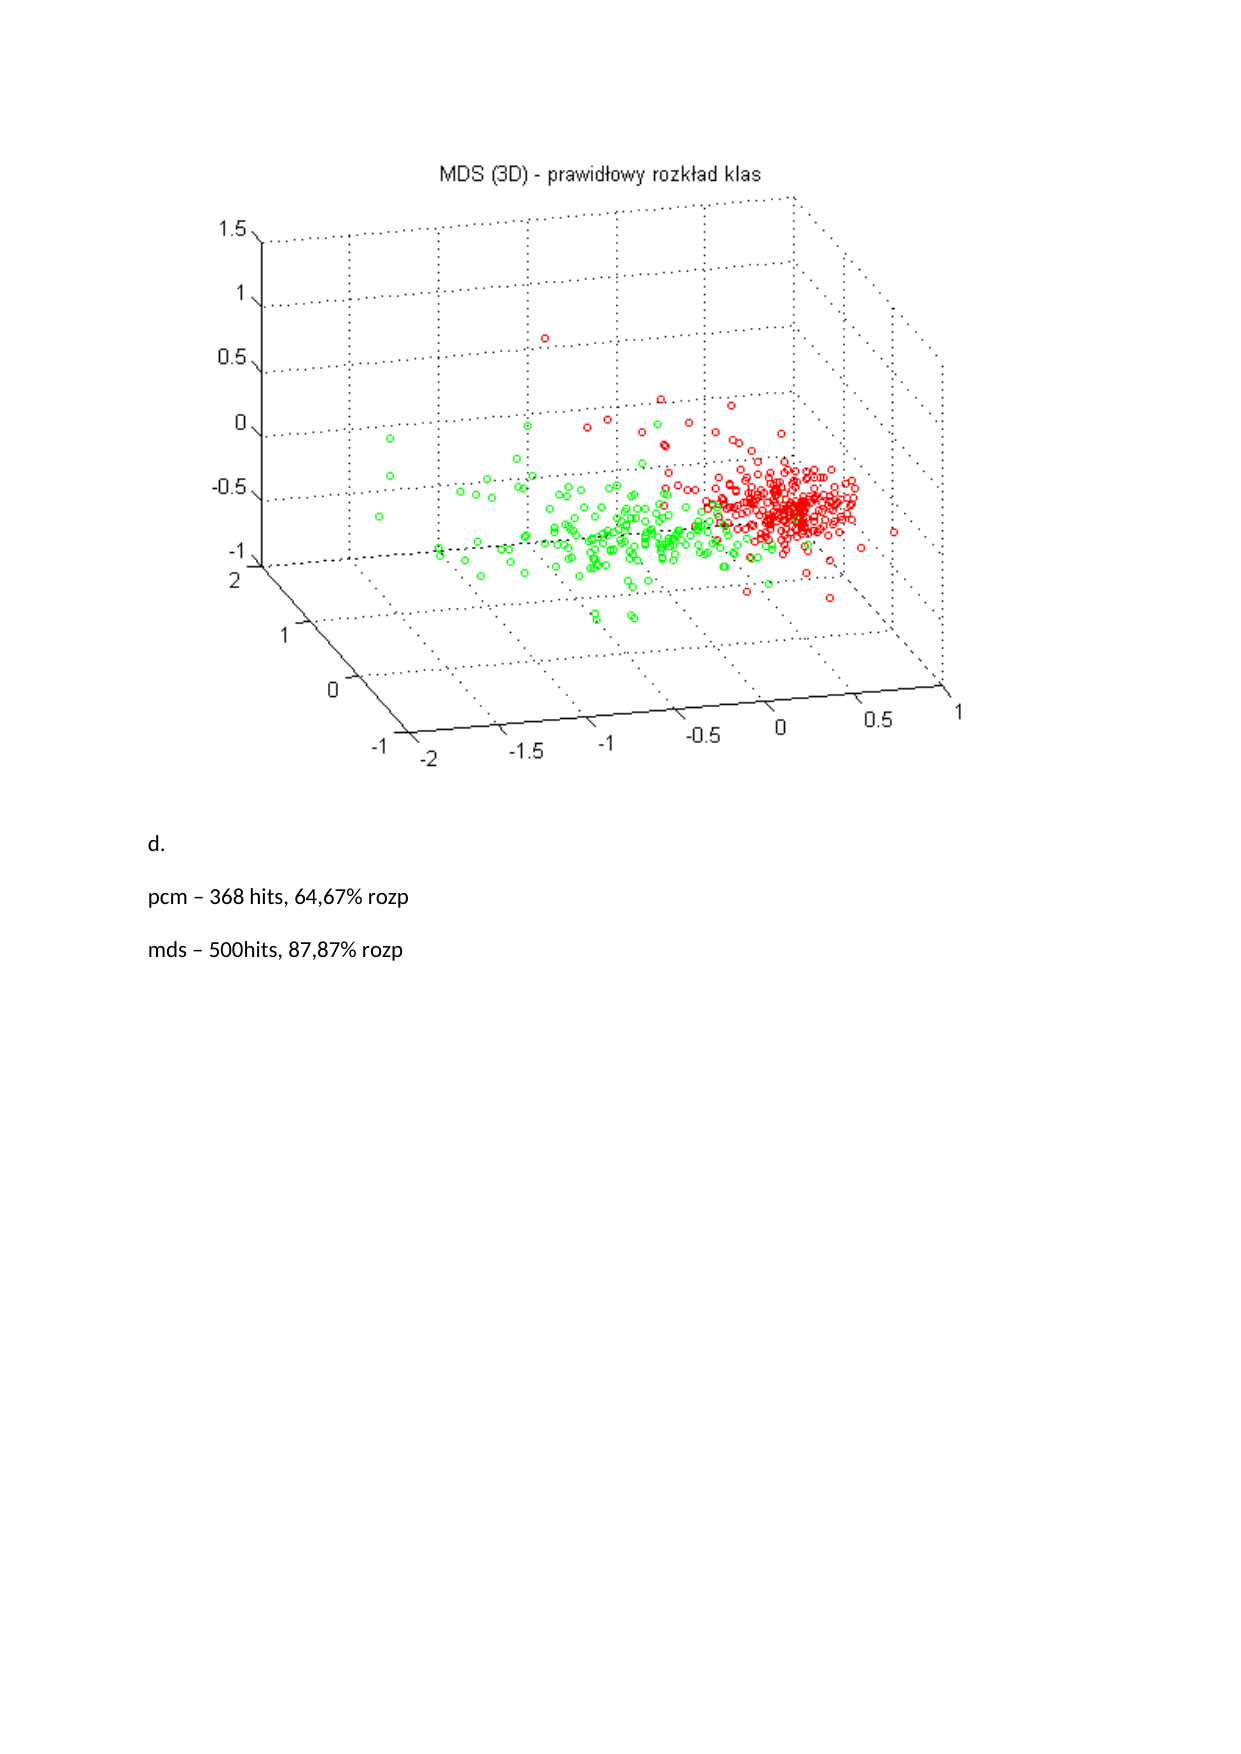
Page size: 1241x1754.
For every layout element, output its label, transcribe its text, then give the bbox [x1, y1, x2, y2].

text pcm – 368 hits, 64,67% rozp [148, 882, 1093, 910]
text d. [148, 829, 1093, 857]
picture [147, 147, 1025, 804]
text mds – 500hits, 87,87% rozp [148, 935, 1093, 963]
